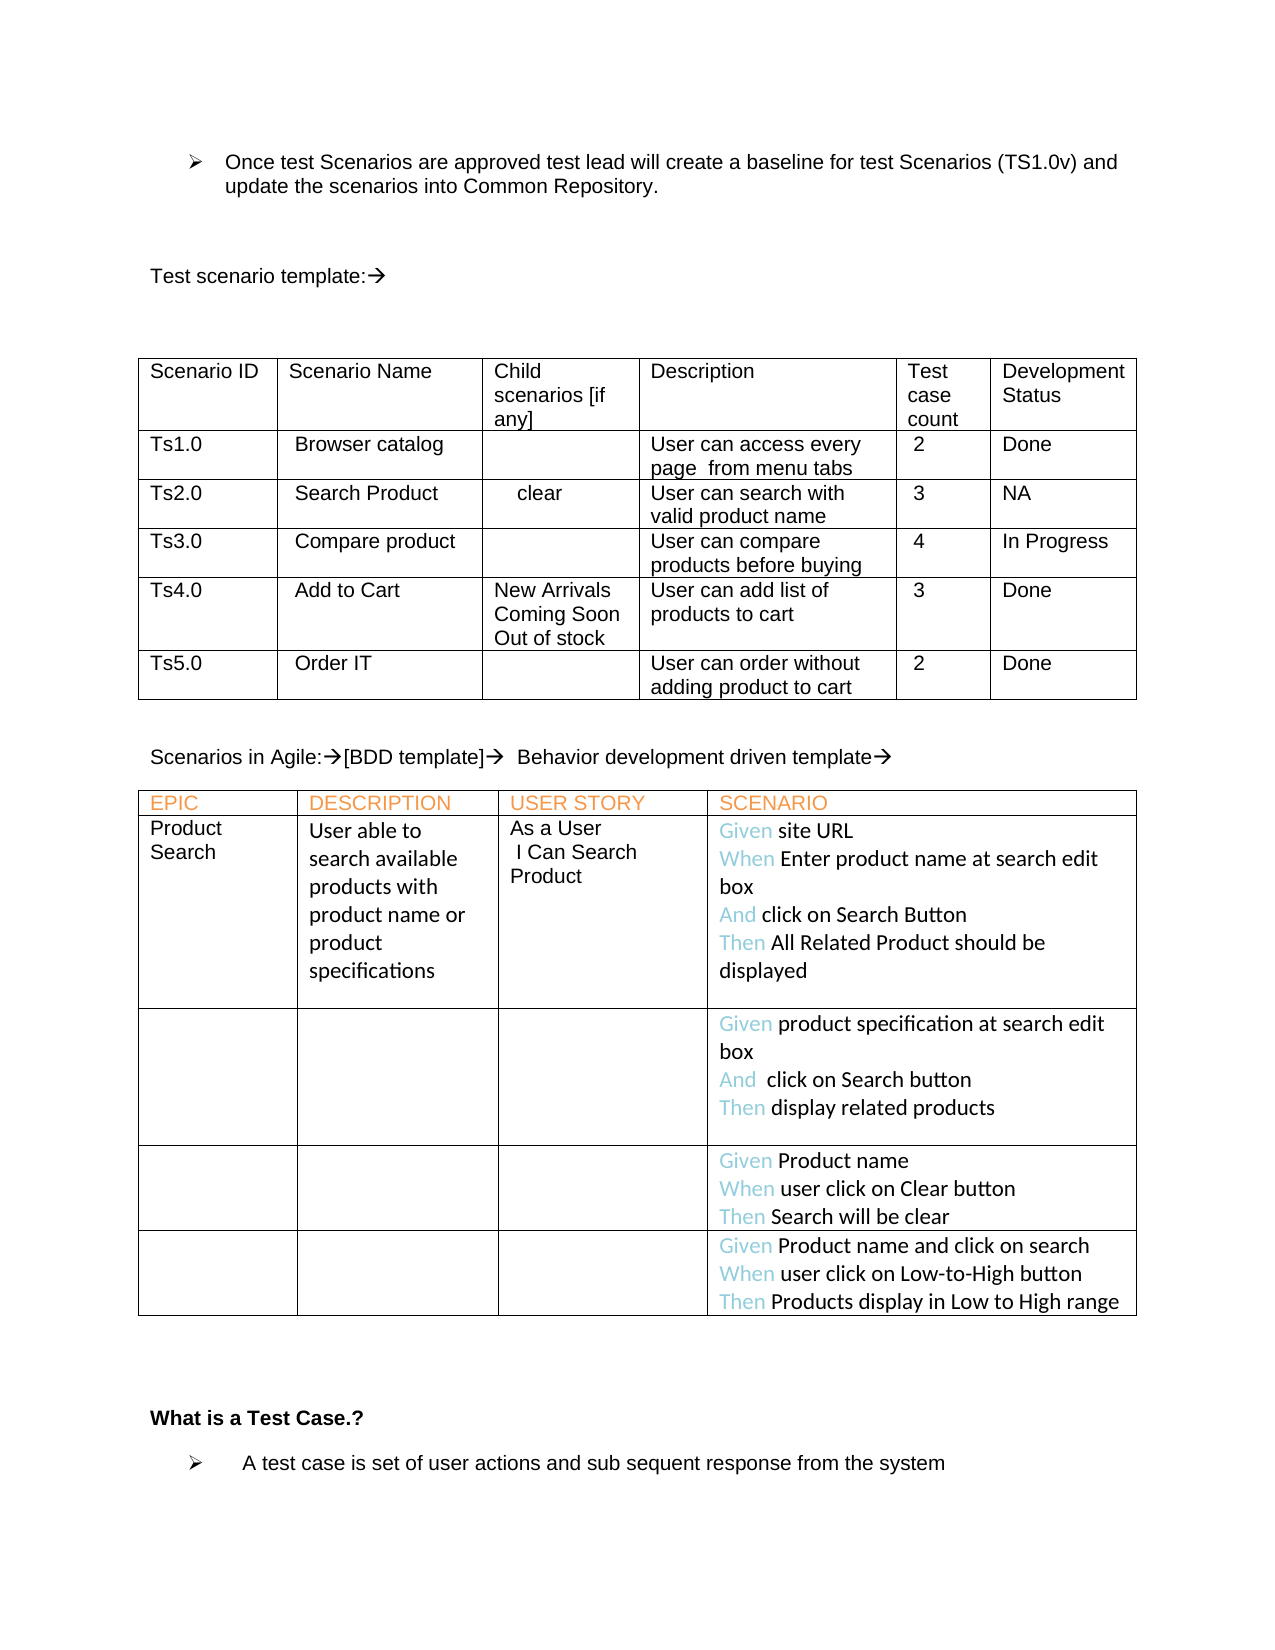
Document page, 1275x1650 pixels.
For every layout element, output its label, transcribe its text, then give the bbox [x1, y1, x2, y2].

table_header Development Status [991, 359, 1136, 430]
table_cell [499, 1231, 707, 1315]
text What is a Test Case.? [150, 1406, 1125, 1430]
table_cell Ts2.0 [139, 480, 277, 528]
table_cell User able to search available products with product name or product specifications [298, 816, 498, 1008]
table_cell User can compare products before buying [640, 529, 896, 577]
table_cell Given product specification at search edit box And click on Search button Then display related products [708, 1009, 1136, 1145]
table_cell [139, 1146, 297, 1230]
table_cell 4 [897, 529, 990, 577]
table_cell Product Search [139, 816, 297, 1008]
table_cell Ts1.0 [139, 431, 277, 479]
table_cell Given Product name and click on search When user click on Low-to-High button Then Products display in Low to High range [708, 1231, 1136, 1315]
table_header Scenario ID [139, 359, 277, 430]
table_header Child scenarios [if any] [483, 359, 639, 430]
table_cell Search Product [278, 480, 482, 528]
text Scenarios in Agile:[BDD template] Behavior development driven template [150, 745, 1125, 769]
table_cell Done [991, 431, 1136, 479]
table_cell [298, 1146, 498, 1230]
table_header Test case count [897, 359, 990, 430]
text Test scenario template: [150, 264, 1125, 288]
table_cell [483, 529, 639, 577]
table_cell Given Product name When user click on Clear button Then Search will be clear [708, 1146, 1136, 1230]
table_cell [298, 1009, 498, 1145]
table_header Scenario Name [278, 359, 482, 430]
table_cell [139, 1231, 297, 1315]
list Once test Scenarios are approved test lead will create a baseline for test Scenarios (TS1.0v) and update the scenarios into Common Repository. [187, 150, 1125, 198]
table_cell As a User I Can Search Product [499, 816, 707, 1008]
table_cell [139, 1009, 297, 1145]
table_header EPIC [139, 791, 297, 815]
list A test case is set of user actions and sub sequent response from the system [187, 1451, 1125, 1475]
table_cell [499, 1009, 707, 1145]
table_cell 3 [897, 480, 990, 528]
table_cell 2 [897, 651, 990, 699]
table_cell User can order without adding product to cart [640, 651, 896, 699]
table_cell User can access every page from menu tabs [640, 431, 896, 479]
table_cell [298, 1231, 498, 1315]
table_cell NA [991, 480, 1136, 528]
table_cell Order IT [278, 651, 482, 699]
table_cell Ts3.0 [139, 529, 277, 577]
table_cell Ts5.0 [139, 651, 277, 699]
table_cell In Progress [991, 529, 1136, 577]
table_header USER STORY [499, 791, 707, 815]
table_cell [499, 1146, 707, 1230]
table_cell Compare product [278, 529, 482, 577]
table_cell Done [991, 651, 1136, 699]
table_cell [483, 651, 639, 699]
table_cell Browser catalog [278, 431, 482, 479]
table_header DESCRIPTION [298, 791, 498, 815]
table_cell User can search with valid product name [640, 480, 896, 528]
table_cell 3 [897, 578, 990, 650]
table_cell clear [483, 480, 639, 528]
table_cell Done [991, 578, 1136, 650]
table_header Description [640, 359, 896, 430]
table_cell [483, 431, 639, 479]
table_cell Given site URL When Enter product name at search edit box And click on Search Button Then All Related Product should be displayed [708, 816, 1136, 1008]
table_header SCENARIO [708, 791, 1136, 815]
table_cell 2 [897, 431, 990, 479]
table_cell New Arrivals Coming Soon Out of stock [483, 578, 639, 650]
table_cell User can add list of products to cart [640, 578, 896, 650]
table_cell Ts4.0 [139, 578, 277, 650]
table_cell Add to Cart [278, 578, 482, 650]
